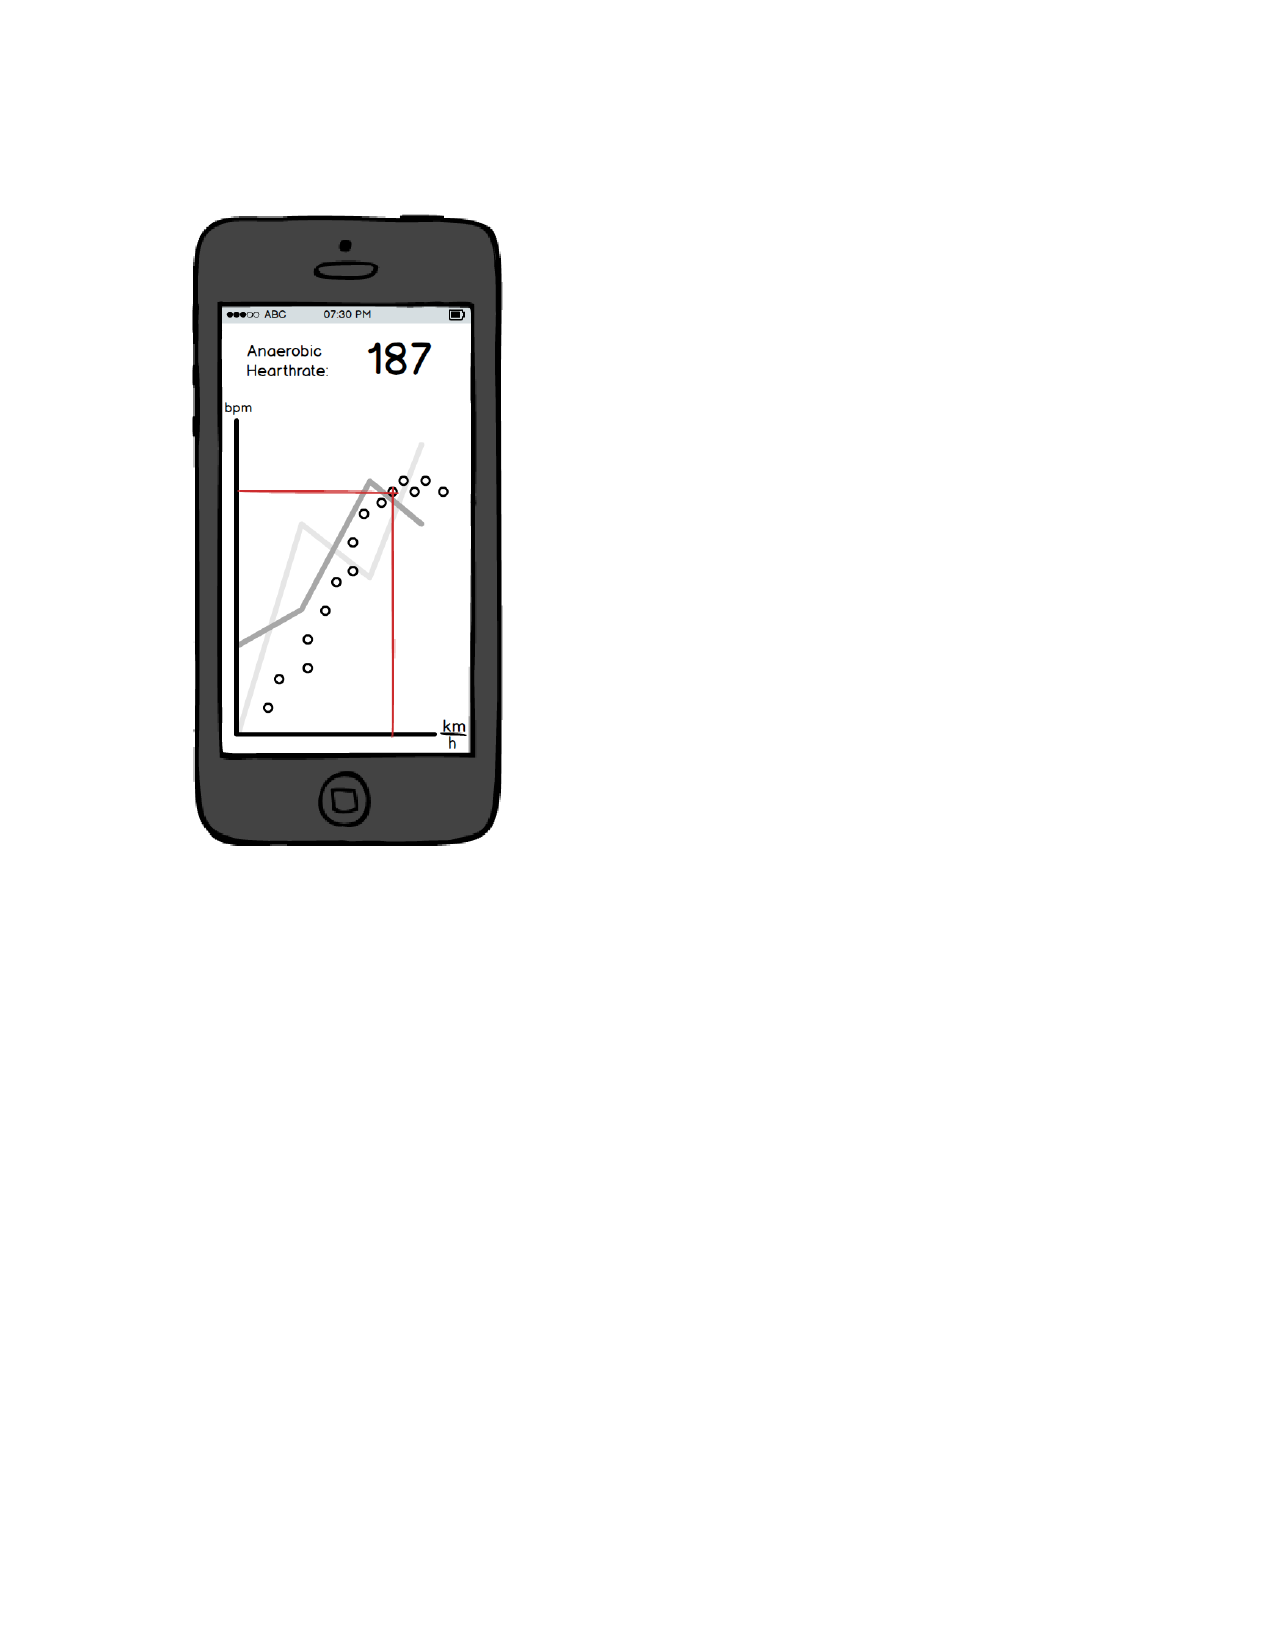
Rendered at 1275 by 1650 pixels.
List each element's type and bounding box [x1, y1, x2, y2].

picture [187, 207, 507, 852]
